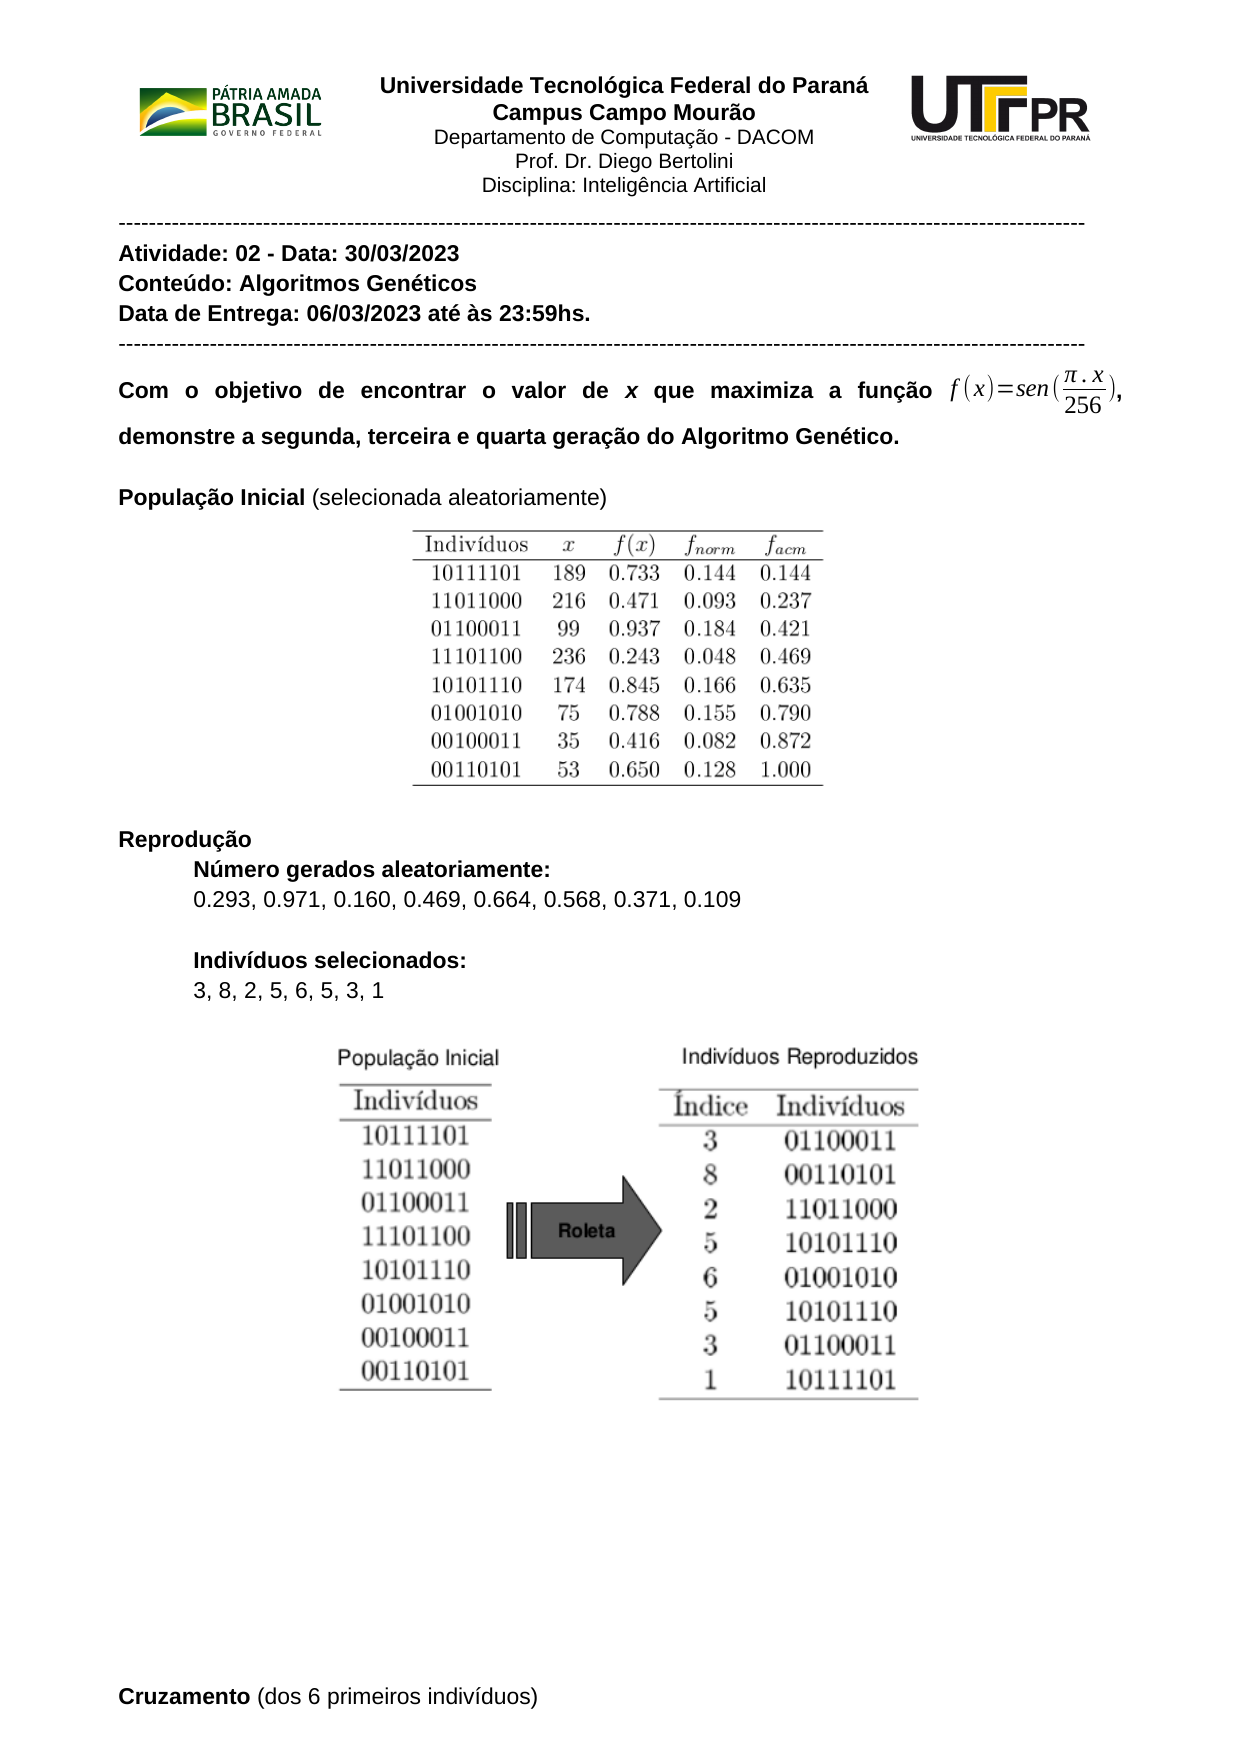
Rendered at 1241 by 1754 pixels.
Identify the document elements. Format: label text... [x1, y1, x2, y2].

picture [313, 1037, 928, 1407]
text Indivíduos selecionados: [118, 947, 1122, 973]
picture [910, 72, 1092, 144]
table_header [123, 62, 348, 207]
text Data de Entrega: 06/03/2023 até às 23:59hs. [118, 300, 1122, 326]
text 0.293, 0.971, 0.160, 0.469, 0.664, 0.568, 0.371, 0.109 [118, 886, 1122, 913]
picture [405, 513, 836, 792]
text Conteúdo: Algoritmos Genéticos [118, 270, 1122, 296]
text Reprodução [118, 826, 1122, 852]
text População Inicial (selecionada aleatoriamente) [118, 483, 1122, 510]
text Número gerados aleatoriamente: [118, 856, 1122, 882]
text ------------------------------------------------------------------------------------------------------------------------------- [118, 330, 1122, 356]
text Atividade: 02 - Data: 30/03/2023 [118, 239, 1122, 266]
picture [131, 72, 330, 148]
text 3, 8, 2, 5, 6, 5, 3, 1 [118, 977, 1122, 1003]
text Com o objetivo de encontrar o valor de x que maximiza a função , demonstre a segunda, terceira e quarta geração do Algoritmo Genético. [118, 360, 1122, 449]
text ------------------------------------------------------------------------------------------------------------------------------- [118, 209, 1122, 236]
table_header Universidade Tecnológica Federal do Paraná Campus Campo Mourão Departamento de Computação - DACOM Prof. Dr. Diego Bertolini Disciplina: Inteligência Artificial [350, 61, 899, 207]
text Cruzamento (dos 6 primeiros indivíduos) [118, 1683, 1122, 1709]
table_header [901, 62, 1121, 207]
